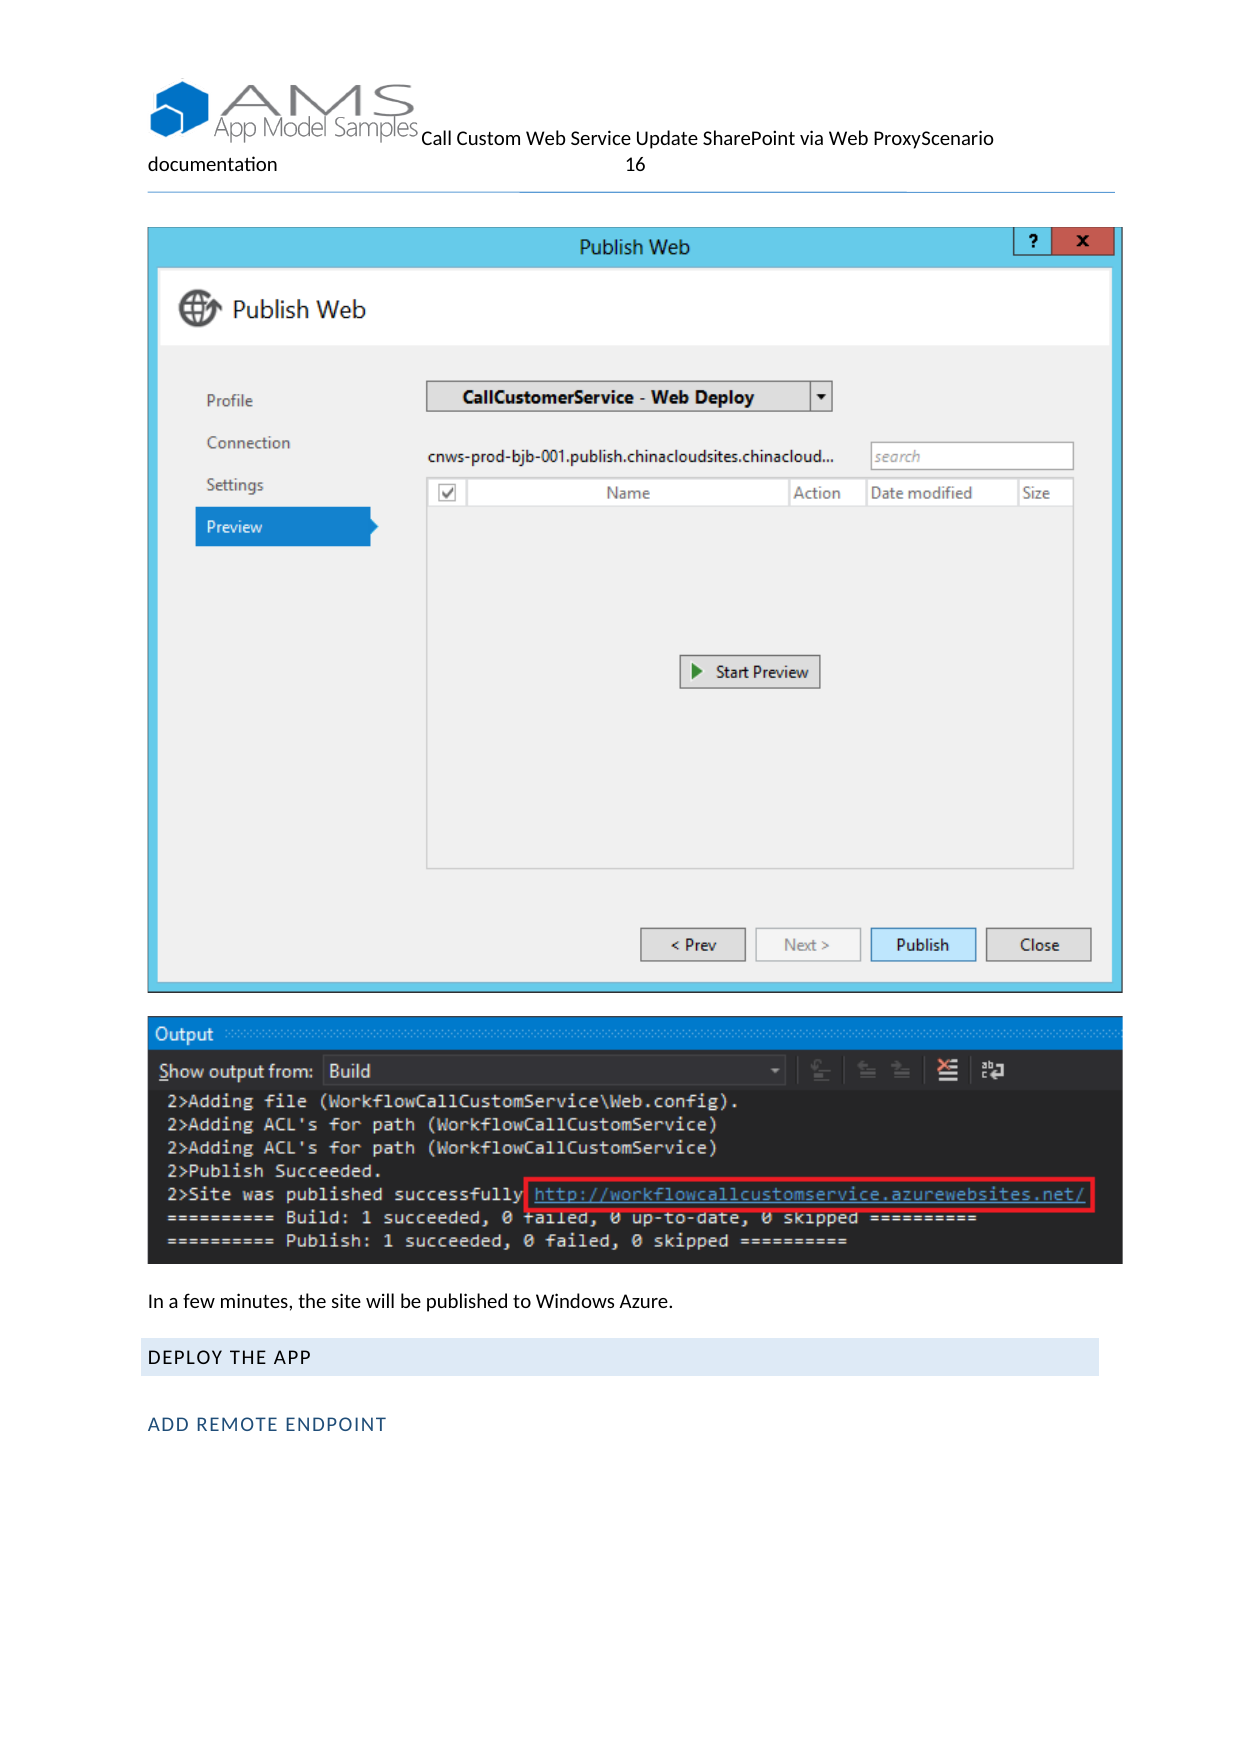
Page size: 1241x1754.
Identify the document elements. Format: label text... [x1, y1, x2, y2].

subtitle Add Remote Endpoint [148, 1411, 1093, 1437]
picture [147, 227, 1123, 993]
picture [147, 1016, 1123, 1264]
subtitle Deploy the app [148, 1345, 1093, 1370]
text In a few minutes, the site will be published to Windows Azure. [148, 1288, 1093, 1314]
picture [147, 73, 422, 146]
